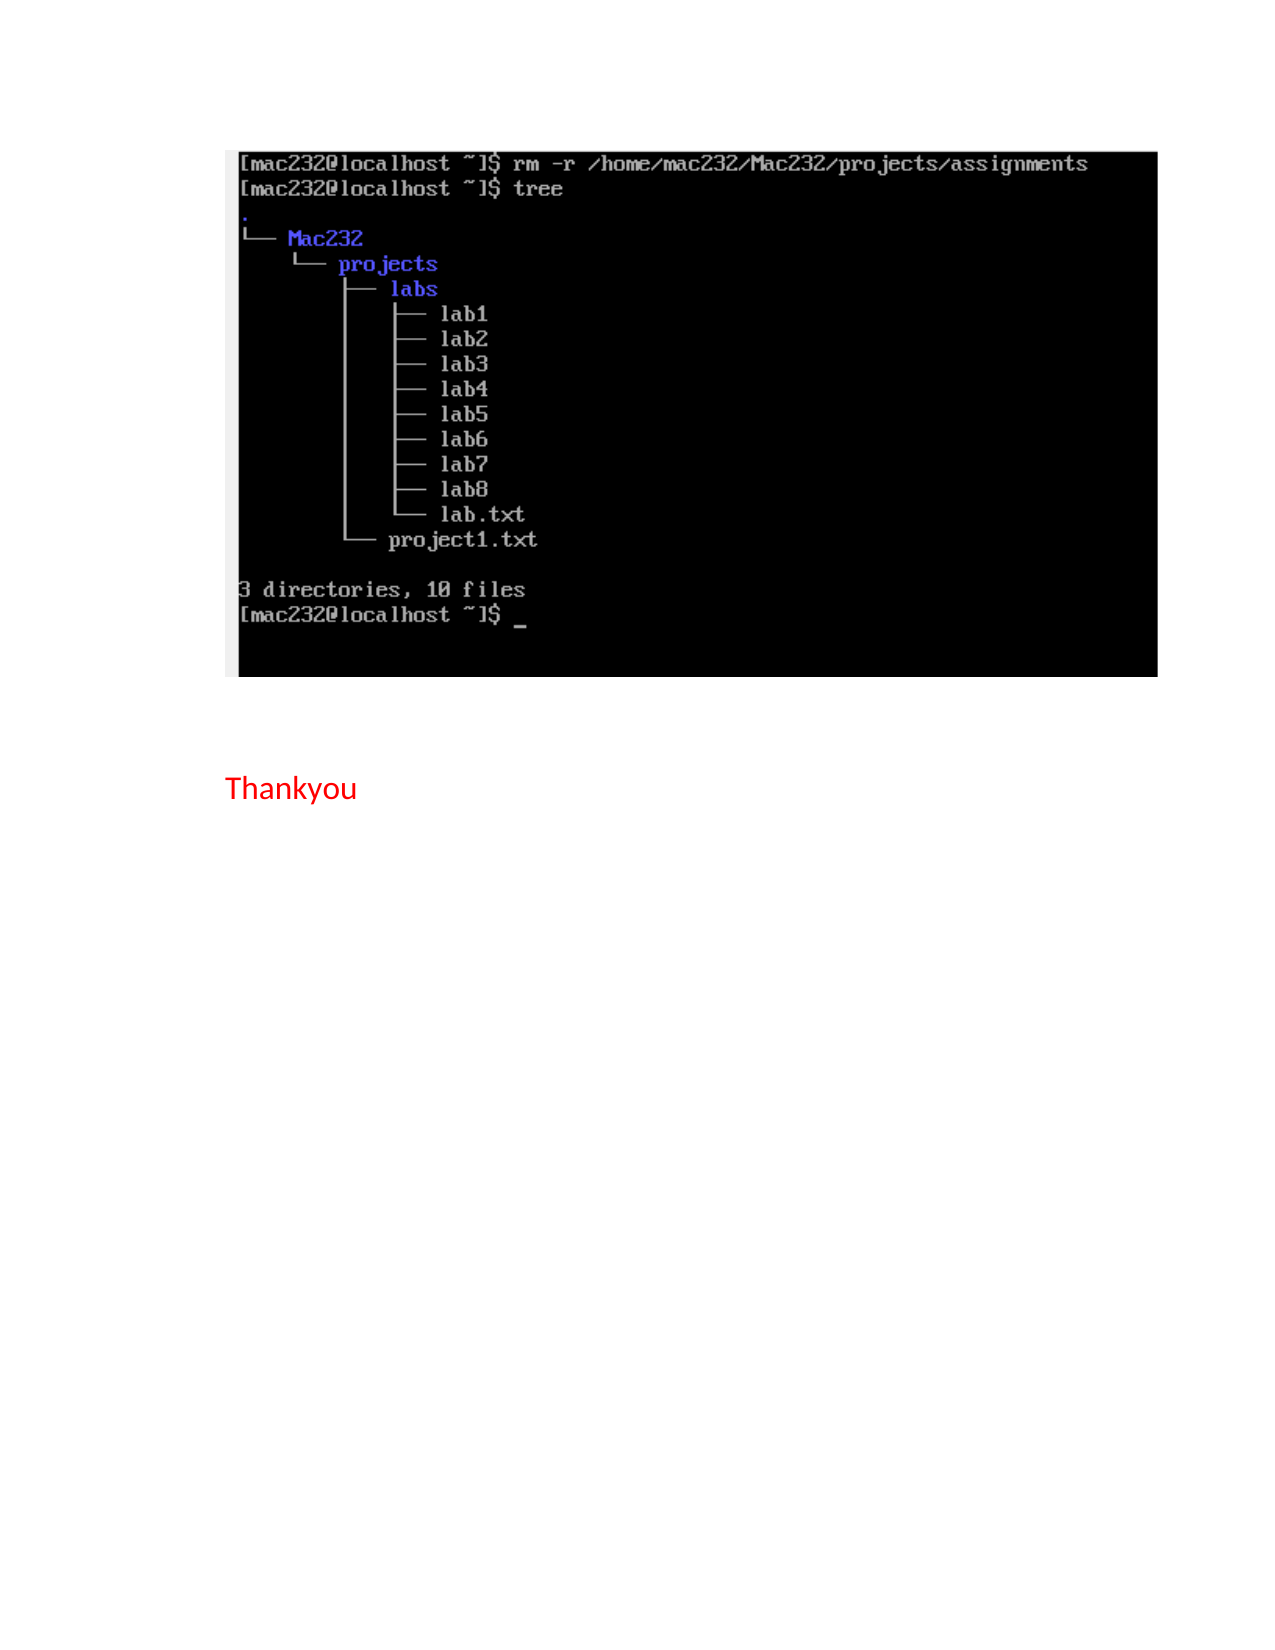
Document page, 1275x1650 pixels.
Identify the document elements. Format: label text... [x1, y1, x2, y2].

picture [225, 150, 1158, 677]
list Thankyou [225, 767, 1125, 807]
